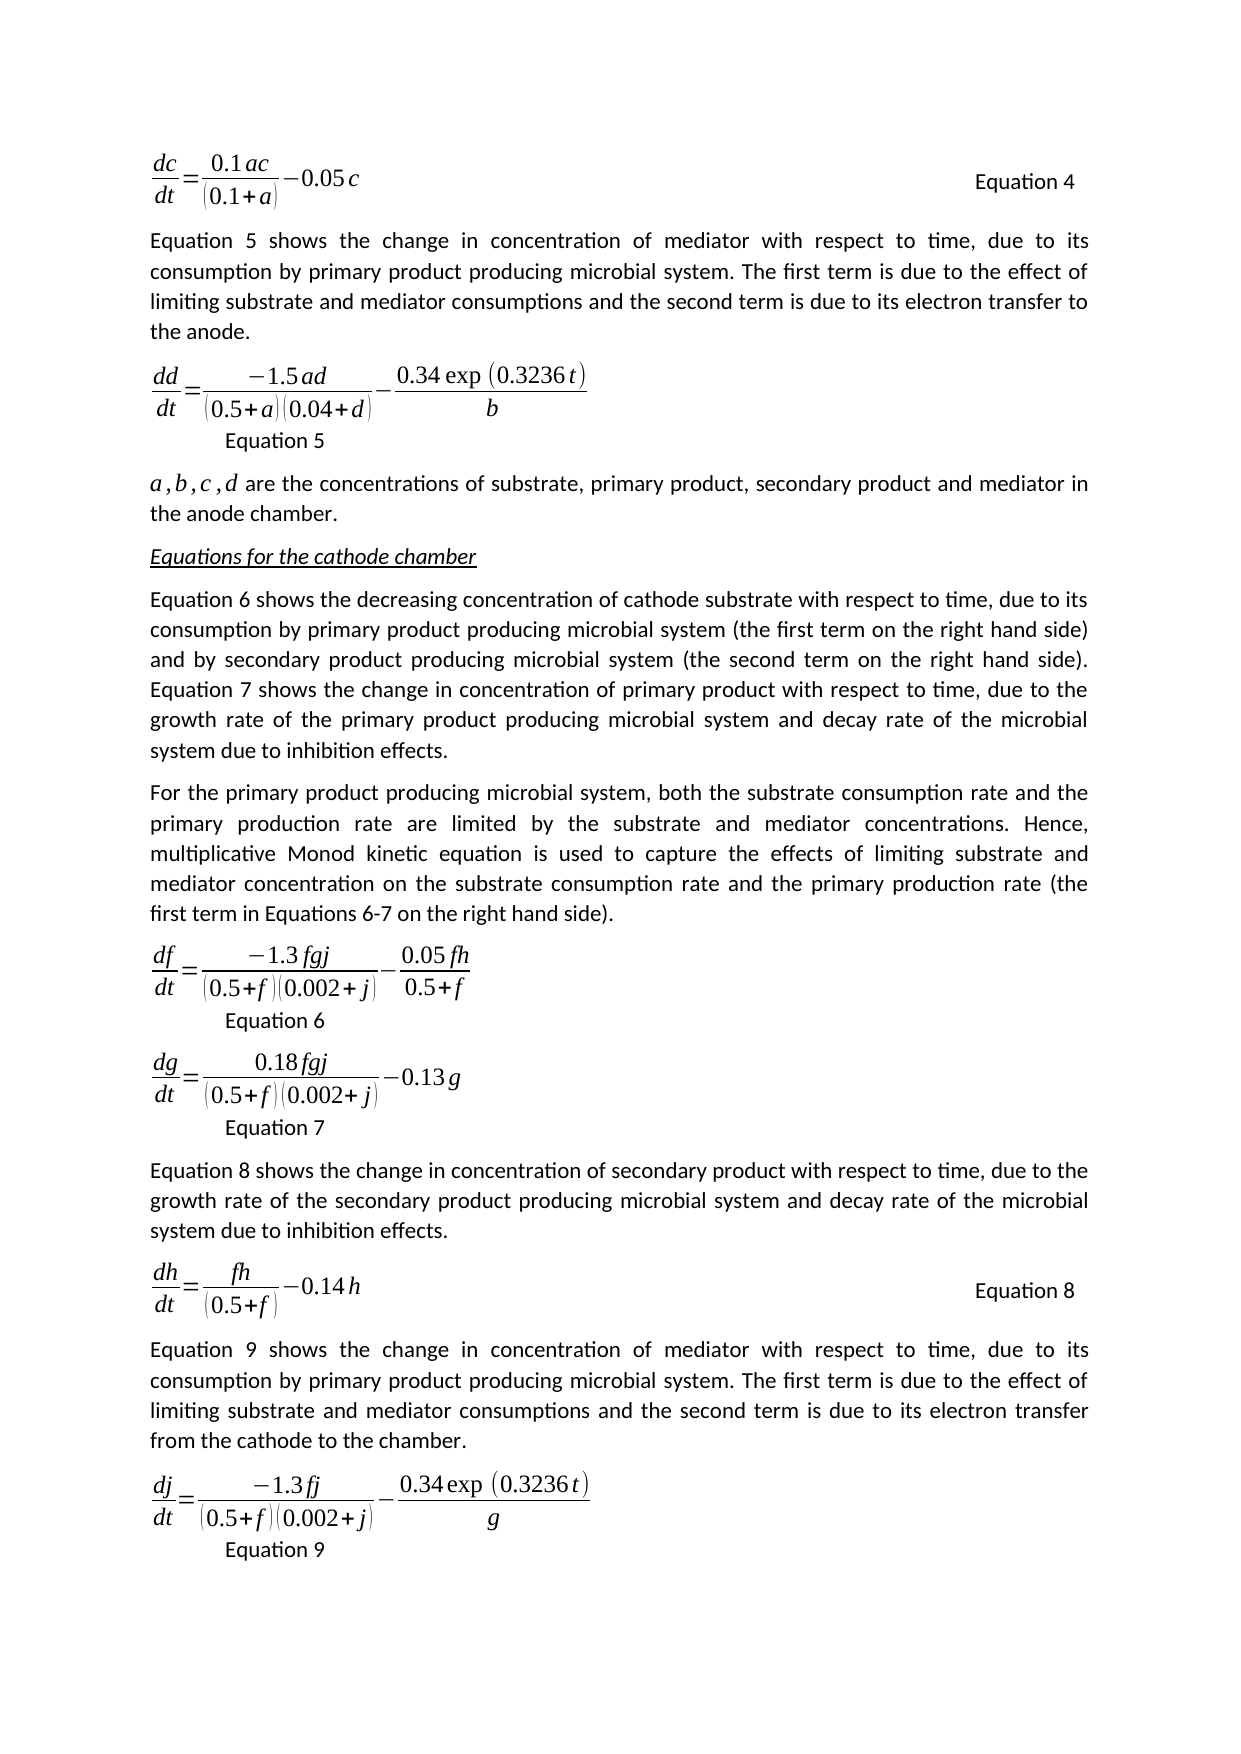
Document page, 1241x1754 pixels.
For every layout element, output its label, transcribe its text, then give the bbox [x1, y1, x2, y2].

text Equation 6 [150, 942, 1090, 1034]
text Equation 9 [150, 1469, 1090, 1563]
text Equation 8 [150, 1259, 1090, 1321]
text For the primary product producing microbial system, both the substrate consumption rate and the primary production rate are limited by the substrate and mediator concentrations. Hence, multiplicative Monod kinetic equation is used to capture the effects of limiting substrate and mediator concentration on the substrate consumption rate and the primary production rate (the first term in Equations 6-7 on the right hand side). [150, 778, 1090, 927]
text Equation 8 shows the change in concentration of secondary product with respect to time, due to the growth rate of the secondary product producing microbial system and decay rate of the microbial system due to inhibition effects. [150, 1156, 1090, 1244]
text Equation 5 shows the change in concentration of mediator with respect to time, due to its consumption by primary product producing microbial system. The first term is due to the effect of limiting substrate and mediator consumptions and the second term is due to its electron transfer to the anode. [150, 227, 1090, 345]
text Equation 5 [150, 360, 1090, 454]
text are the concentrations of substrate, primary product, secondary product and mediator in the anode chamber. [150, 469, 1090, 527]
text Equations for the cathode chamber [150, 542, 1090, 570]
text Equation 7 [150, 1049, 1090, 1141]
text Equation 4 [150, 150, 1090, 212]
text Equation 9 shows the change in concentration of mediator with respect to time, due to its consumption by primary product producing microbial system. The first term is due to the effect of limiting substrate and mediator consumptions and the second term is due to its electron transfer from the cathode to the chamber. [150, 1336, 1090, 1454]
text Equation 6 shows the decreasing concentration of cathode substrate with respect to time, due to its consumption by primary product producing microbial system (the first term on the right hand side) and by secondary product producing microbial system (the second term on the right hand side). Equation 7 shows the change in concentration of primary product with respect to time, due to the growth rate of the primary product producing microbial system and decay rate of the microbial system due to inhibition effects. [150, 585, 1090, 764]
